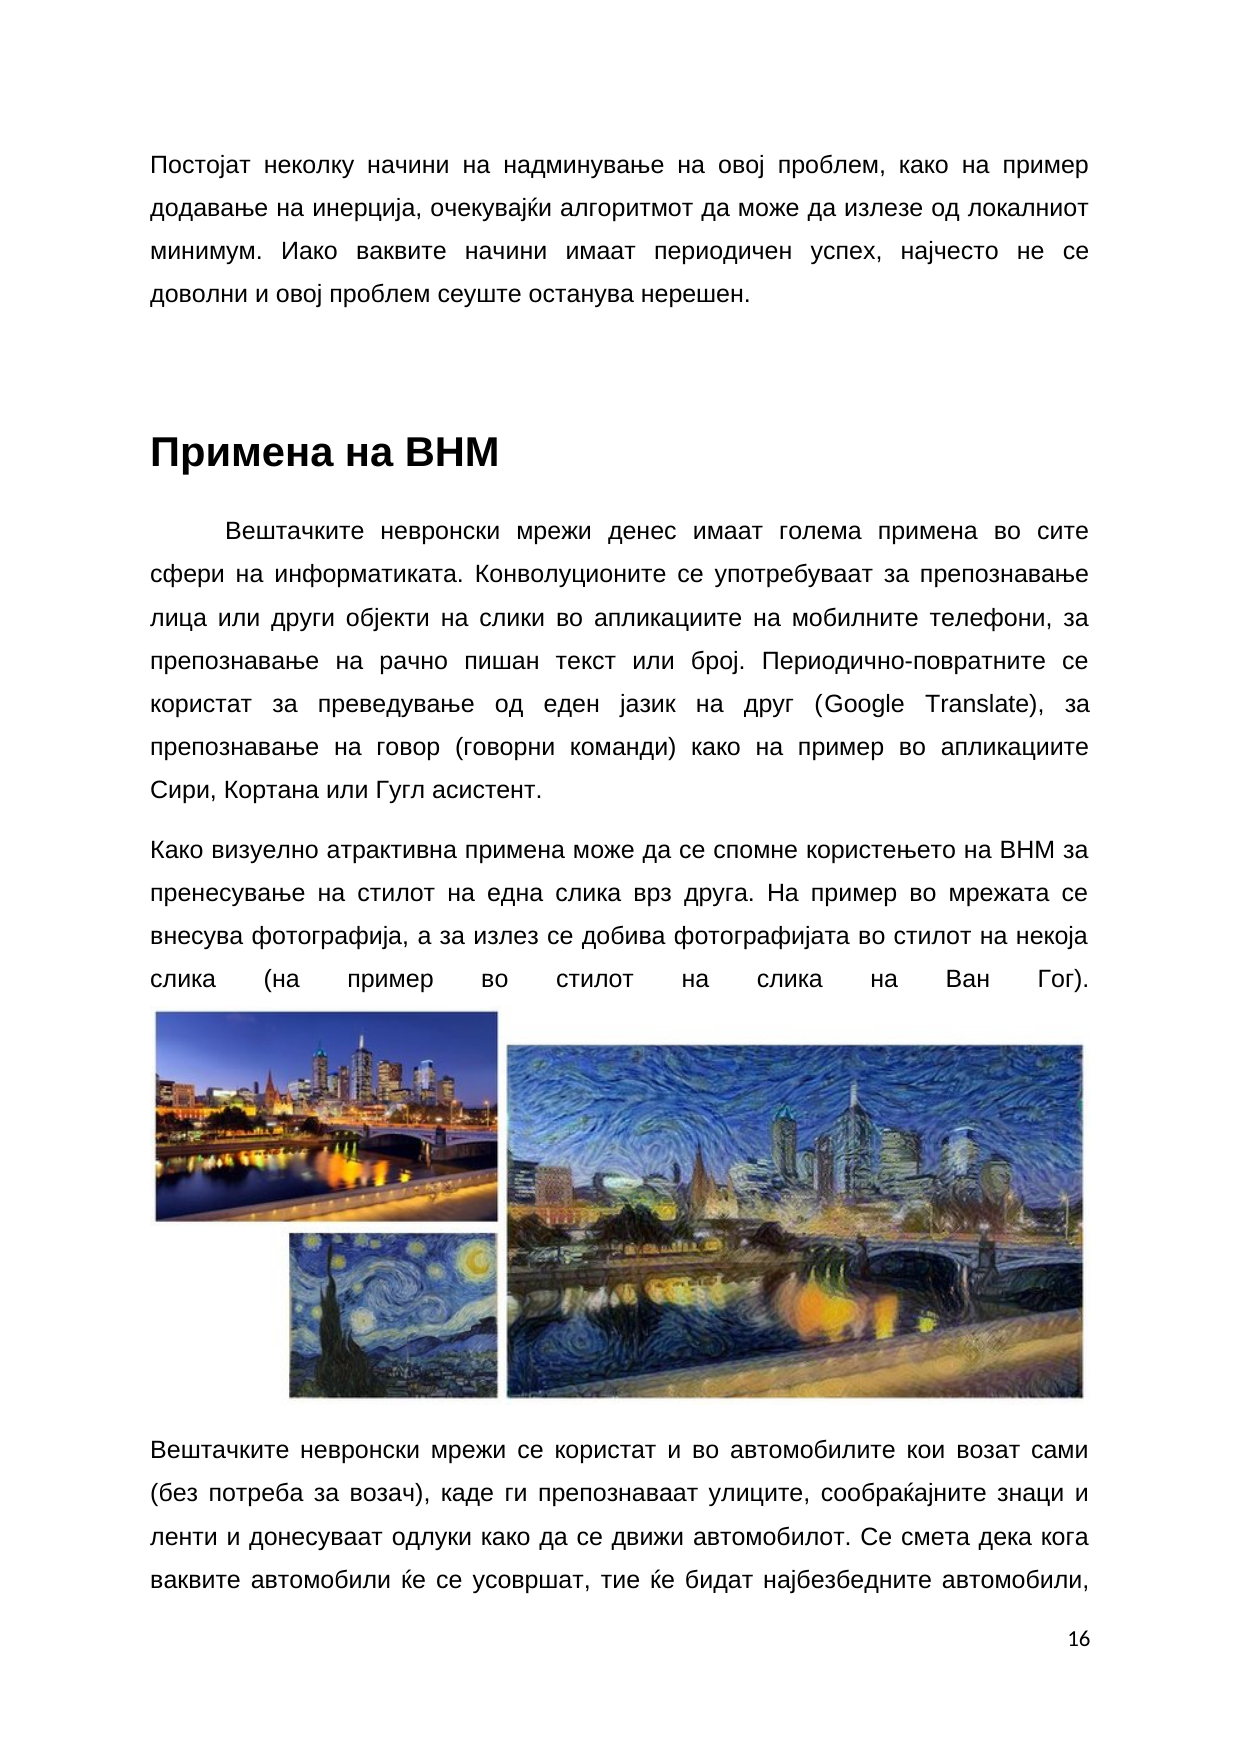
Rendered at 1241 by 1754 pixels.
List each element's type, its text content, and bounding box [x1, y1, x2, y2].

text Примена на ВНМ [150, 428, 1090, 476]
text Вештачките невронски мрежи денес имаат голема примена во сите сфери на информатиката. Конволуционите се употребуваат за препознавање лица или други објекти на слики во апликациите на мобилните телефони, за препознавање на рачно пишан текст или број. Периодично-повратните се користат за преведување од еден јазик на друг (Google Translate), за препознавање на говор (говорни команди) како на пример во апликациите Сири, Кортана или Гугл асистент. [150, 516, 1090, 804]
picture [150, 1006, 1090, 1405]
text Како визуелно атрактивна примена може да се спомне користењето на ВНМ за пренесување на стилот на една слика врз друга. На пример во мрежата се внесува фотографија, а за излез се добива фотографијата во стилот на некоја слика (на пример во стилот на слика на Ван Гог). [150, 835, 1090, 1006]
text Постојат неколку начини на надминување на овој проблем, како на пример додавање на инерција, очекувајќи алгоритмот да може да излезе од локалниот минимум. Иако ваквите начини имаат периодичен успех, најчесто не се доволни и овој проблем сеуште останува нерешен. [150, 150, 1090, 308]
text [150, 1435, 1090, 1593]
